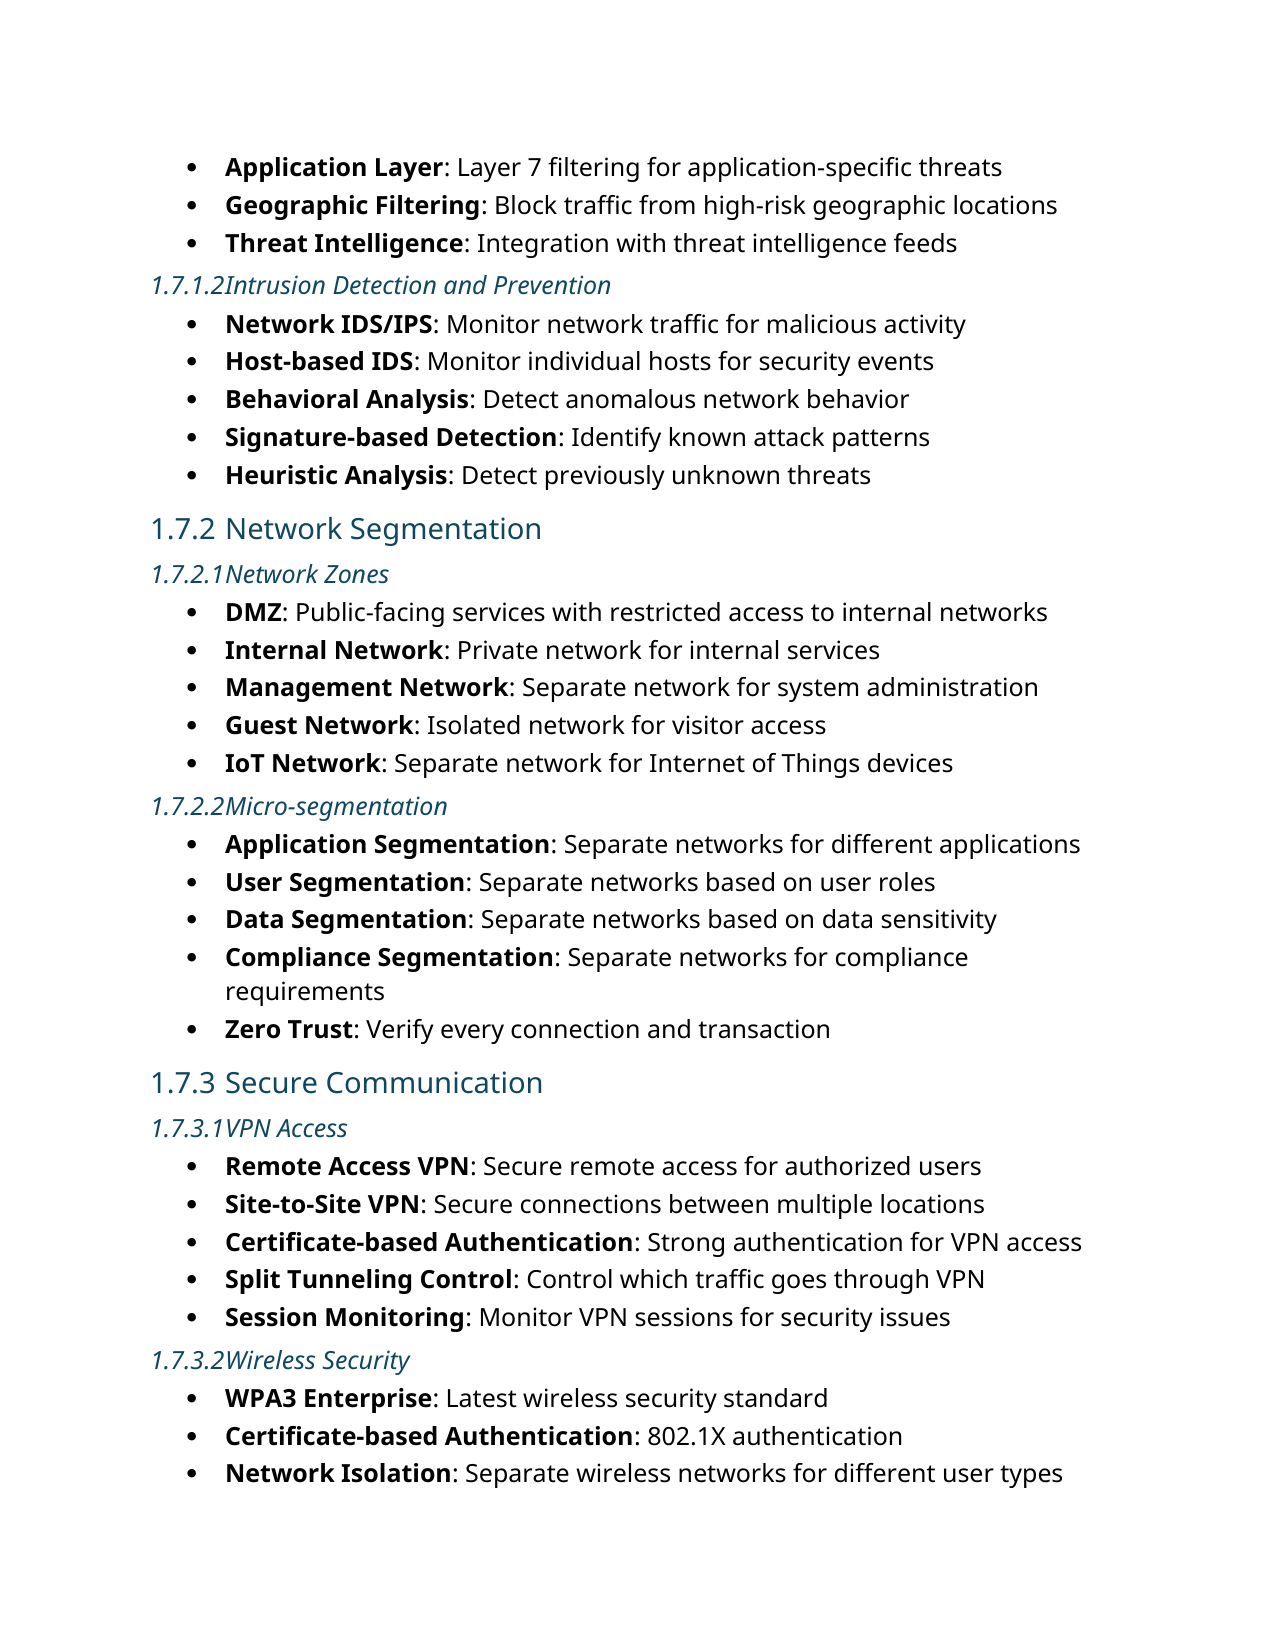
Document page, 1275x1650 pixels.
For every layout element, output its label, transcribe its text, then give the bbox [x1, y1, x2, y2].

list DMZ: Public-facing services with restricted access to internal networks [187, 594, 1125, 628]
list WPA3 Enterprise: Latest wireless security standard [187, 1381, 1125, 1414]
list Remote Access VPN: Secure remote access for authorized users [187, 1149, 1125, 1183]
list Network IDS/IPS: Monitor network traffic for malicious activity [187, 306, 1125, 340]
list Compliance Segmentation: Separate networks for compliance requirements [187, 940, 1125, 1008]
subtitle 1.7.3.1 VPN Access [150, 1110, 1125, 1144]
subtitle 1.7.2.1 Network Zones [150, 556, 1125, 590]
list Site-to-Site VPN: Secure connections between multiple locations [187, 1186, 1125, 1221]
list Signature-based Detection: Identify known attack patterns [187, 420, 1125, 454]
list Session Monitoring: Monitor VPN sessions for security issues [187, 1300, 1125, 1334]
list Zero Trust: Verify every connection and transaction [187, 1012, 1125, 1046]
list Management Network: Separate network for system administration [187, 670, 1125, 704]
list Network Isolation: Separate wireless networks for different user types [187, 1456, 1125, 1490]
list Geographic Filtering: Block traffic from high-risk geographic locations [187, 188, 1125, 222]
list Split Tunneling Control: Control which traffic goes through VPN [187, 1262, 1125, 1296]
list User Segmentation: Separate networks based on user roles [187, 864, 1125, 898]
list Host-based IDS: Monitor individual hosts for security events [187, 344, 1125, 378]
list IoT Network: Separate network for Internet of Things devices [187, 746, 1125, 780]
subtitle 1.7.2 Network Segmentation [150, 508, 1125, 548]
list Threat Intelligence: Integration with threat intelligence feeds [187, 226, 1125, 260]
subtitle 1.7.3.2 Wireless Security [150, 1342, 1125, 1376]
list Heuristic Analysis: Detect previously unknown threats [187, 457, 1125, 492]
subtitle 1.7.1.2 Intrusion Detection and Prevention [150, 268, 1125, 302]
list Application Segmentation: Separate networks for different applications [187, 826, 1125, 860]
list Behavioral Analysis: Detect anomalous network behavior [187, 382, 1125, 416]
list Guest Network: Isolated network for visitor access [187, 708, 1125, 742]
subtitle 1.7.2.2 Micro-segmentation [150, 788, 1125, 822]
list Internal Network: Private network for internal services [187, 632, 1125, 666]
list Certificate-based Authentication: 802.1X authentication [187, 1418, 1125, 1452]
list Certificate-based Authentication: Strong authentication for VPN access [187, 1224, 1125, 1258]
subtitle 1.7.3 Secure Communication [150, 1062, 1125, 1102]
list Application Layer: Layer 7 filtering for application-specific threats [187, 150, 1125, 184]
list Data Segmentation: Separate networks based on data sensitivity [187, 902, 1125, 936]
